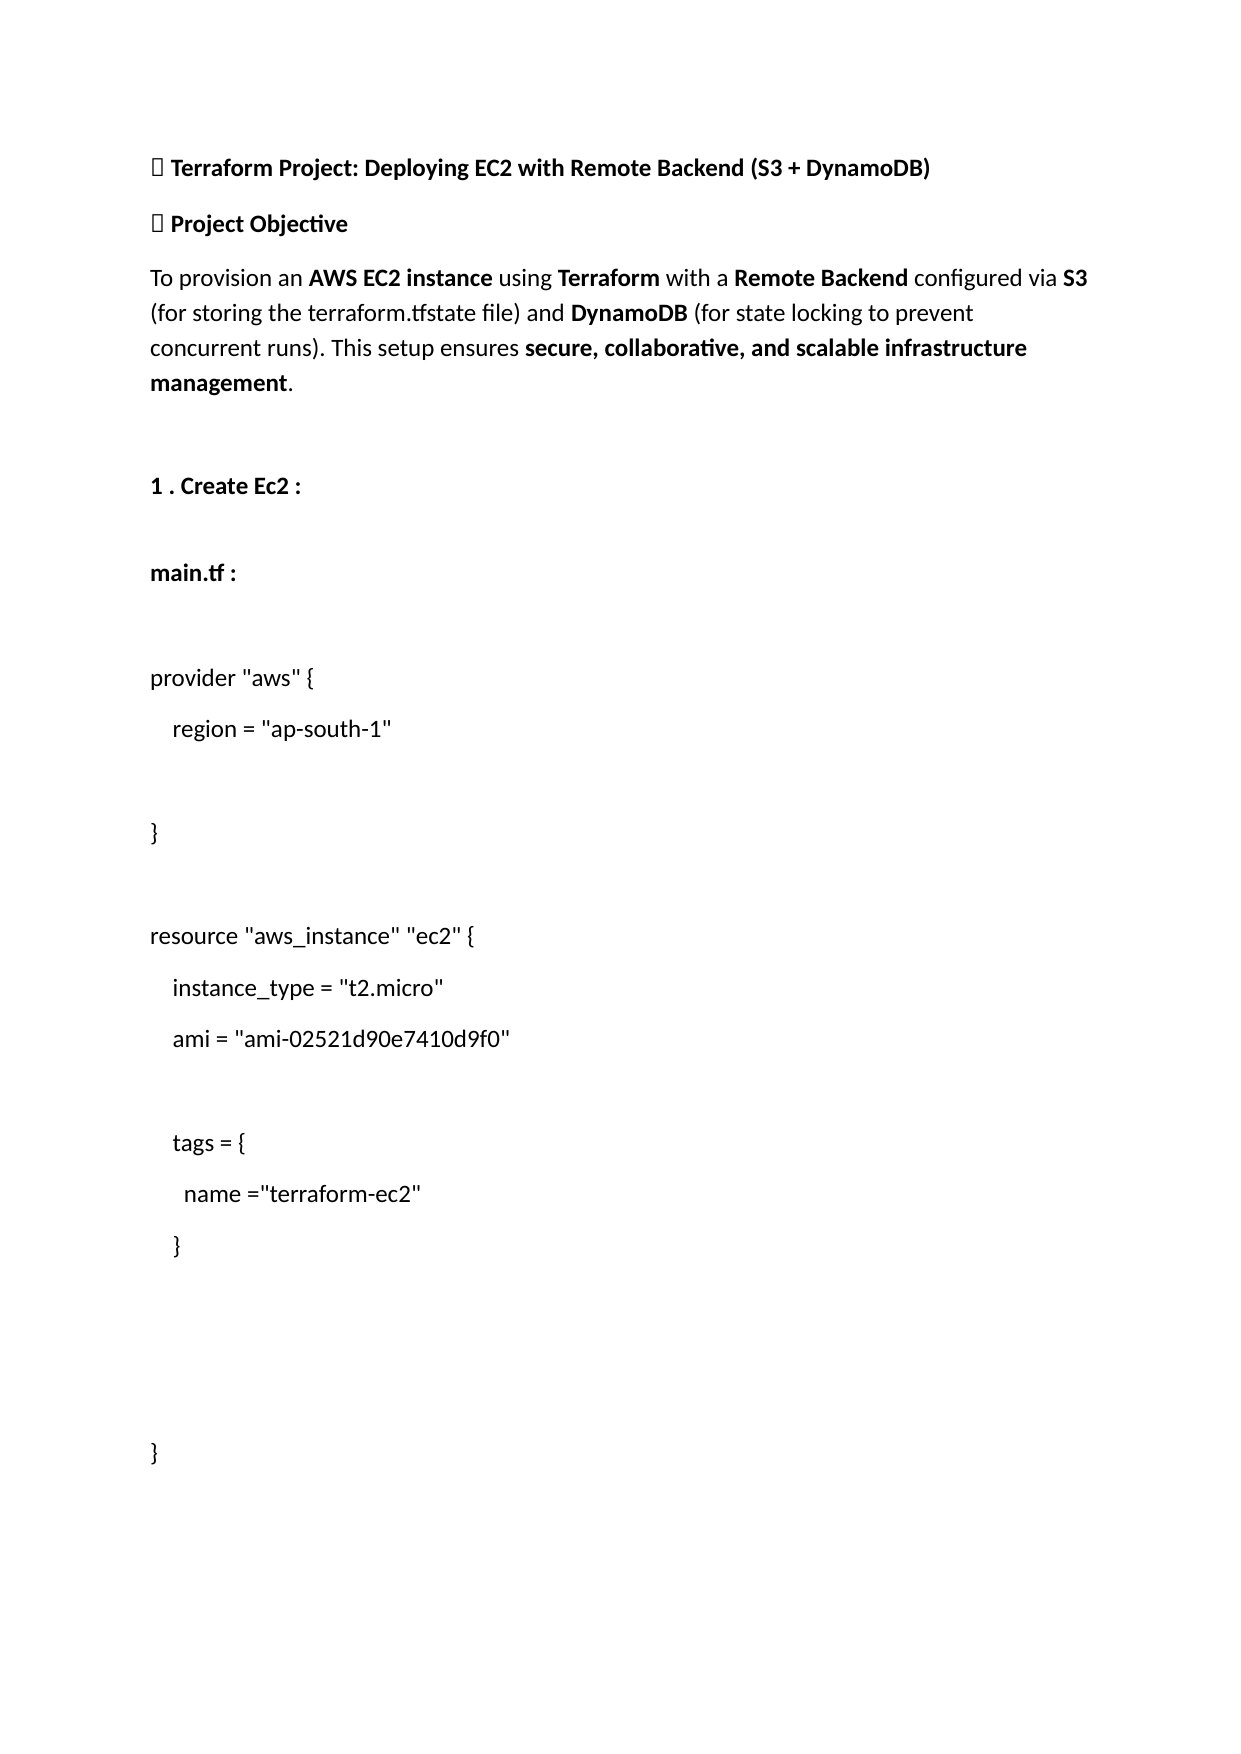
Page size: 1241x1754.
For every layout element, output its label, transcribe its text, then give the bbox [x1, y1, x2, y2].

text region = "ap-south-1" [150, 713, 1090, 744]
text name ="terraform-ec2" [150, 1178, 1090, 1209]
text } [150, 1437, 1090, 1467]
text } [150, 1230, 1090, 1261]
text 📌 Project Objective [150, 206, 1090, 240]
text 1 . Create Ec2 : [150, 470, 1090, 536]
text 🚀 Terraform Project: Deploying EC2 with Remote Backend (S3 + DynamoDB) [150, 150, 1090, 184]
text } [150, 817, 1090, 847]
text tags = { [150, 1127, 1090, 1157]
text To provision an AWS EC2 instance using Terraform with a Remote Backend configured via S3 (for storing the terraform.tfstate file) and DynamoDB (for state locking to prevent concurrent runs). This setup ensures secure, collaborative, and scalable infrastructure management. [150, 262, 1090, 397]
text resource "aws_instance" "ec2" { [150, 920, 1090, 951]
text instance_type = "t2.micro" [150, 972, 1090, 1002]
text main.tf : provider "aws" { [150, 557, 1090, 692]
text ami = "ami-02521d90e7410d9f0" [150, 1023, 1090, 1054]
